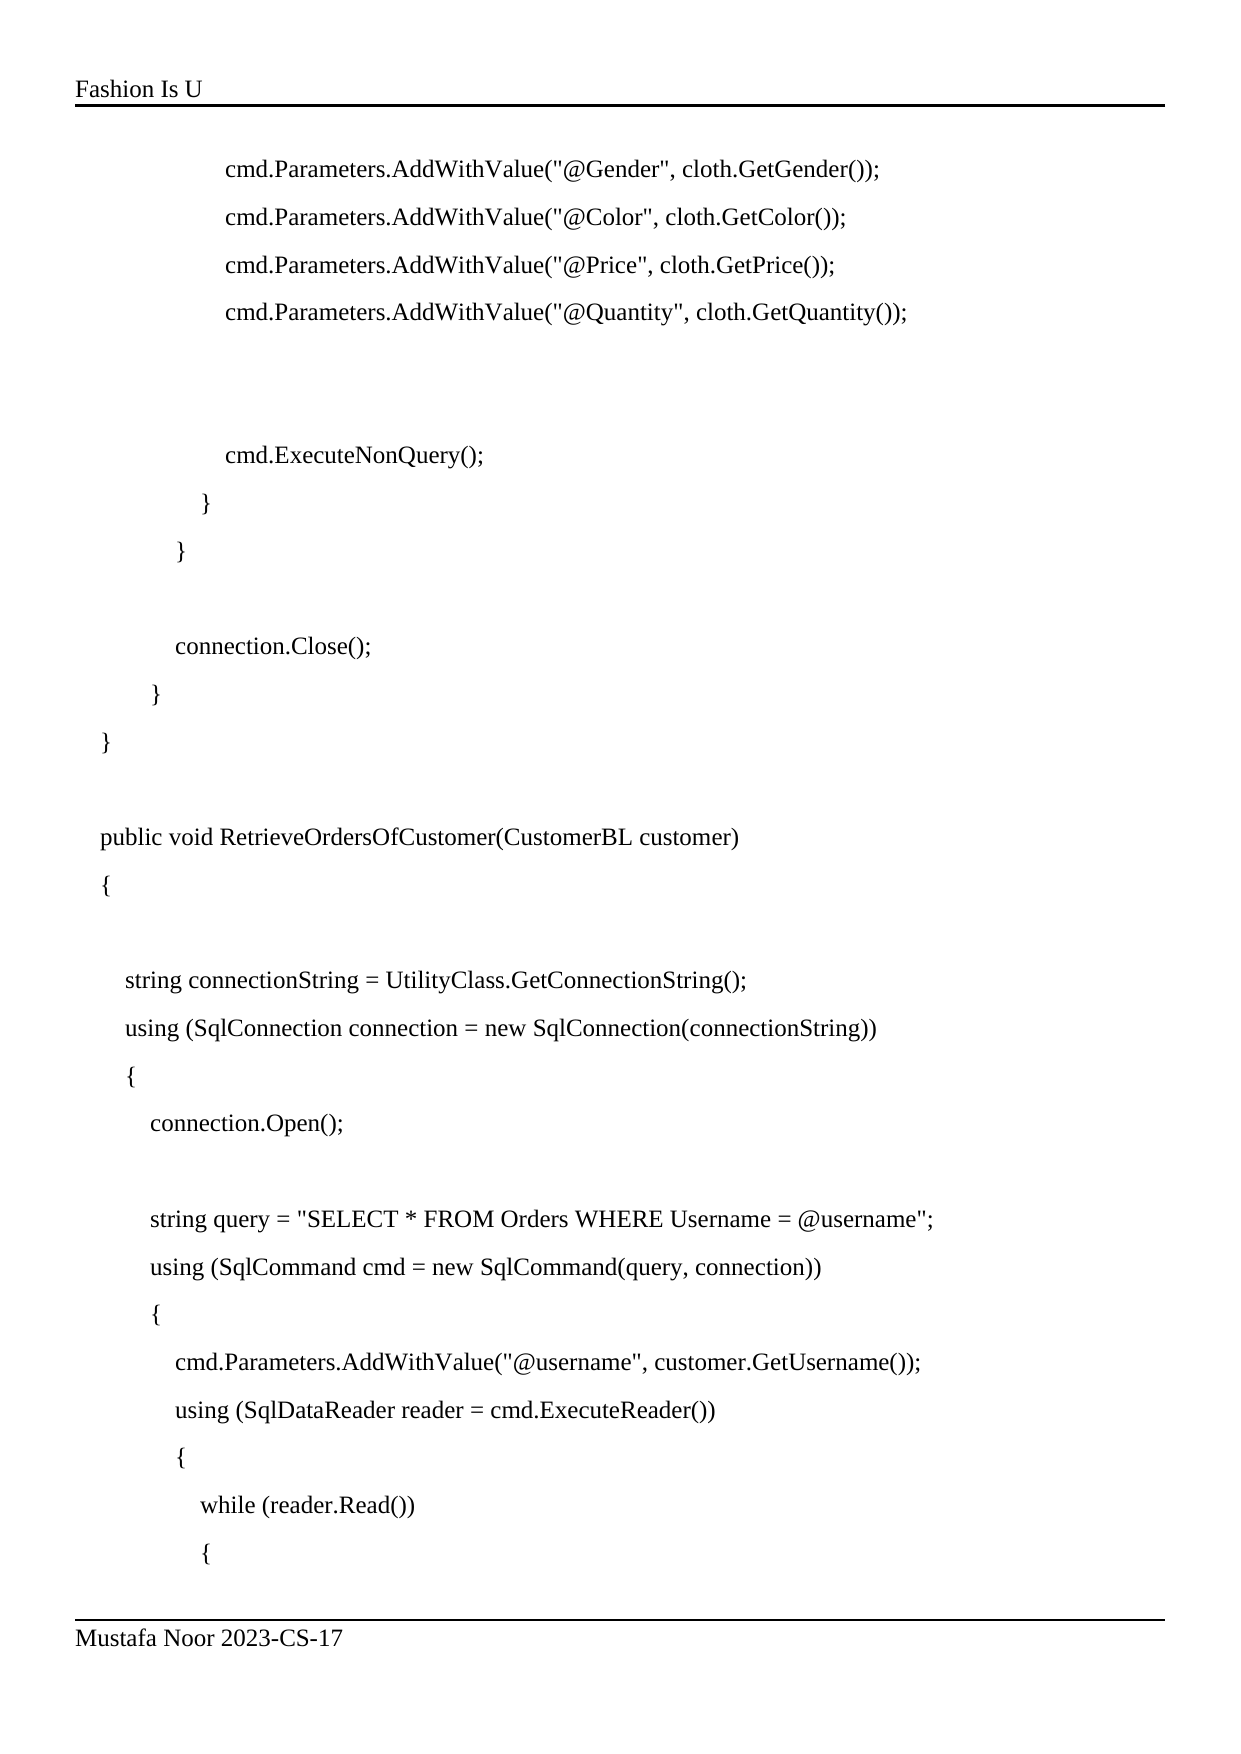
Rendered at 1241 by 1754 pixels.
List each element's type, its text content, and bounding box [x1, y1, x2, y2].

text } [75, 488, 1165, 517]
text connection.Close(); [75, 631, 1165, 660]
text cmd.Parameters.AddWithValue("@Gender", cloth.GetGender()); [75, 154, 1165, 183]
text connection.Open(); [75, 1108, 1165, 1137]
text using (SqlDataReader reader = cmd.ExecuteReader()) [75, 1395, 1165, 1423]
text using (SqlCommand cmd = new SqlCommand(query, connection)) [75, 1252, 1165, 1280]
text } [75, 727, 1165, 756]
text } [75, 536, 1165, 565]
text cmd.ExecuteNonQuery(); [75, 441, 1165, 469]
text { [75, 1061, 1165, 1089]
text { [75, 1538, 1165, 1567]
text string connectionString = UtilityClass.GetConnectionString(); [75, 965, 1165, 994]
text { [75, 870, 1165, 899]
text using (SqlConnection connection = new SqlConnection(connectionString)) [75, 1013, 1165, 1042]
text cmd.Parameters.AddWithValue("@Price", cloth.GetPrice()); [75, 250, 1165, 278]
text { [75, 1442, 1165, 1471]
text cmd.Parameters.AddWithValue("@Quantity", cloth.GetQuantity()); [75, 297, 1165, 326]
text cmd.Parameters.AddWithValue("@Color", cloth.GetColor()); [75, 202, 1165, 231]
text while (reader.Read()) [75, 1490, 1165, 1519]
text cmd.Parameters.AddWithValue("@username", customer.GetUsername()); [75, 1347, 1165, 1376]
text { [75, 1299, 1165, 1328]
text string query = "SELECT * FROM Orders WHERE Username = @username"; [75, 1204, 1165, 1233]
text public void RetrieveOrdersOfCustomer(CustomerBL customer) [75, 822, 1165, 851]
text } [75, 679, 1165, 708]
